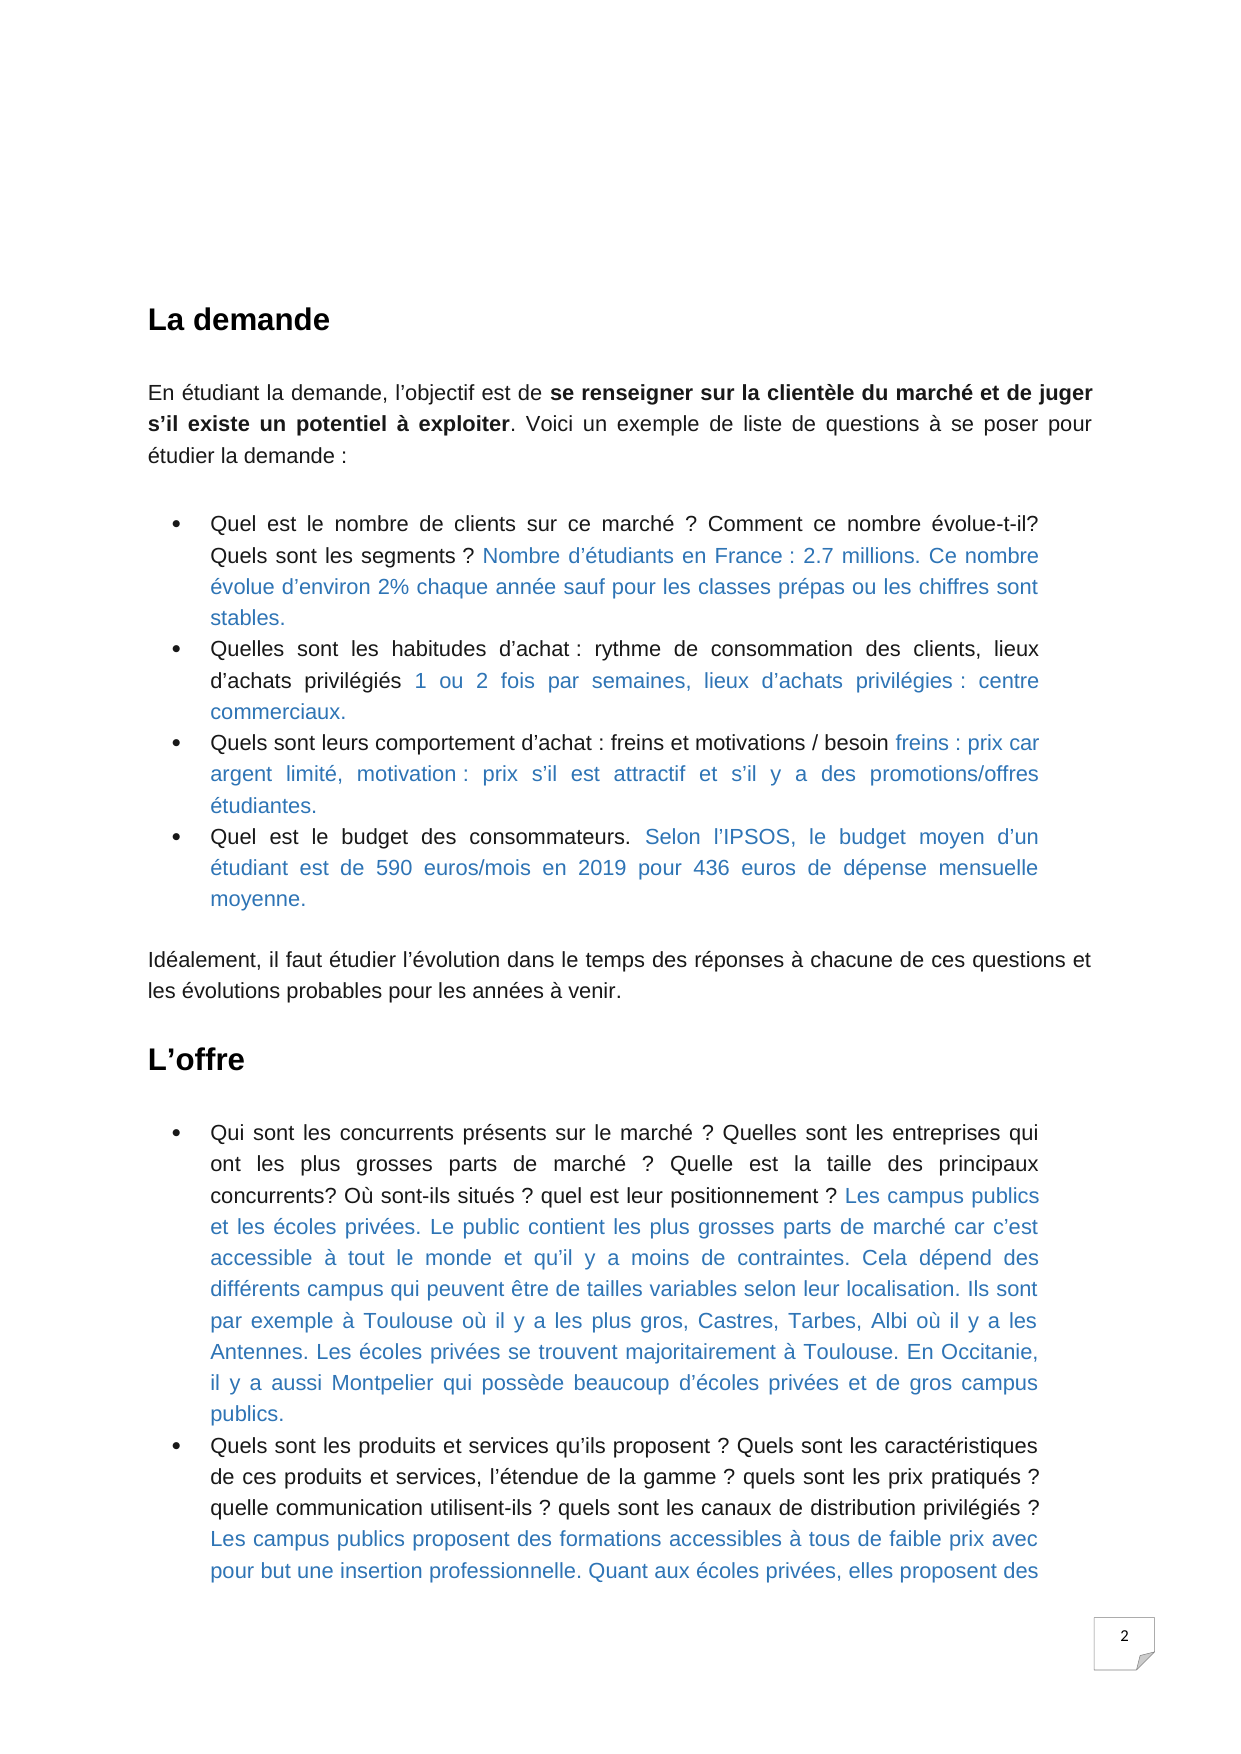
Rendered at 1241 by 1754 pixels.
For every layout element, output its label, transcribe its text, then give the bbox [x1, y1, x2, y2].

list Quel est le nombre de clients sur ce marché ? Comment ce nombre évolue-t-il? Quels sont les segments ? Nombre d’étudiants en France : 2.7 millions. Ce nombre évolue d’environ 2% chaque année sauf pour les classes prépas ou les chiffres sont stables. [173, 505, 1039, 630]
text La demande [148, 301, 1093, 336]
text L’offre [148, 1041, 1093, 1077]
list Quel est le budget des consommateurs. Selon l’IPSOS, le budget moyen d’un étudiant est de 590 euros/mois en 2019 pour 436 euros de dépense mensuelle moyenne. [173, 818, 1039, 911]
list Quelles sont les habitudes d’achat : rythme de consommation des clients, lieux d’achats privilégiés 1 ou 2 fois par semaines, lieux d’achats privilégies : centre commerciaux. [173, 630, 1039, 724]
text Idéalement, il faut étudier l’évolution dans le temps des réponses à chacune de ces questions et les évolutions probables pour les années à venir. [148, 941, 1093, 1003]
text En étudiant la demande, l’objectif est de se renseigner sur la clientèle du marché et de juger s’il existe un potentiel à exploiter. Voici un exemple de liste de questions à se poser pour étudier la demande : [148, 374, 1093, 468]
list Qui sont les concurrents présents sur le marché ? Quelles sont les entreprises qui ont les plus grosses parts de marché ? Quelle est la taille des principaux concurrents? Où sont-ils situés ? quel est leur positionnement ? Les campus publics et les écoles privées. Le public contient les plus grosses parts de marché car c’est accessible à tout le monde et qu’il y a moins de contraintes. Cela dépend des différents campus qui peuvent être de tailles variables selon leur localisation. Ils sont par exemple à Toulouse où il y a les plus gros, Castres, Tarbes, Albi où il y a les Antennes. Les écoles privées se trouvent majoritairement à Toulouse. En Occitanie, il y a aussi Montpelier qui possède beaucoup d’écoles privées et de gros campus publics. [173, 1114, 1039, 1427]
list Quels sont leurs comportement d’achat : freins et motivations / besoin freins : prix car argent limité, motivation : prix s’il est attractif et s’il y a des promotions/offres étudiantes. [173, 724, 1039, 818]
